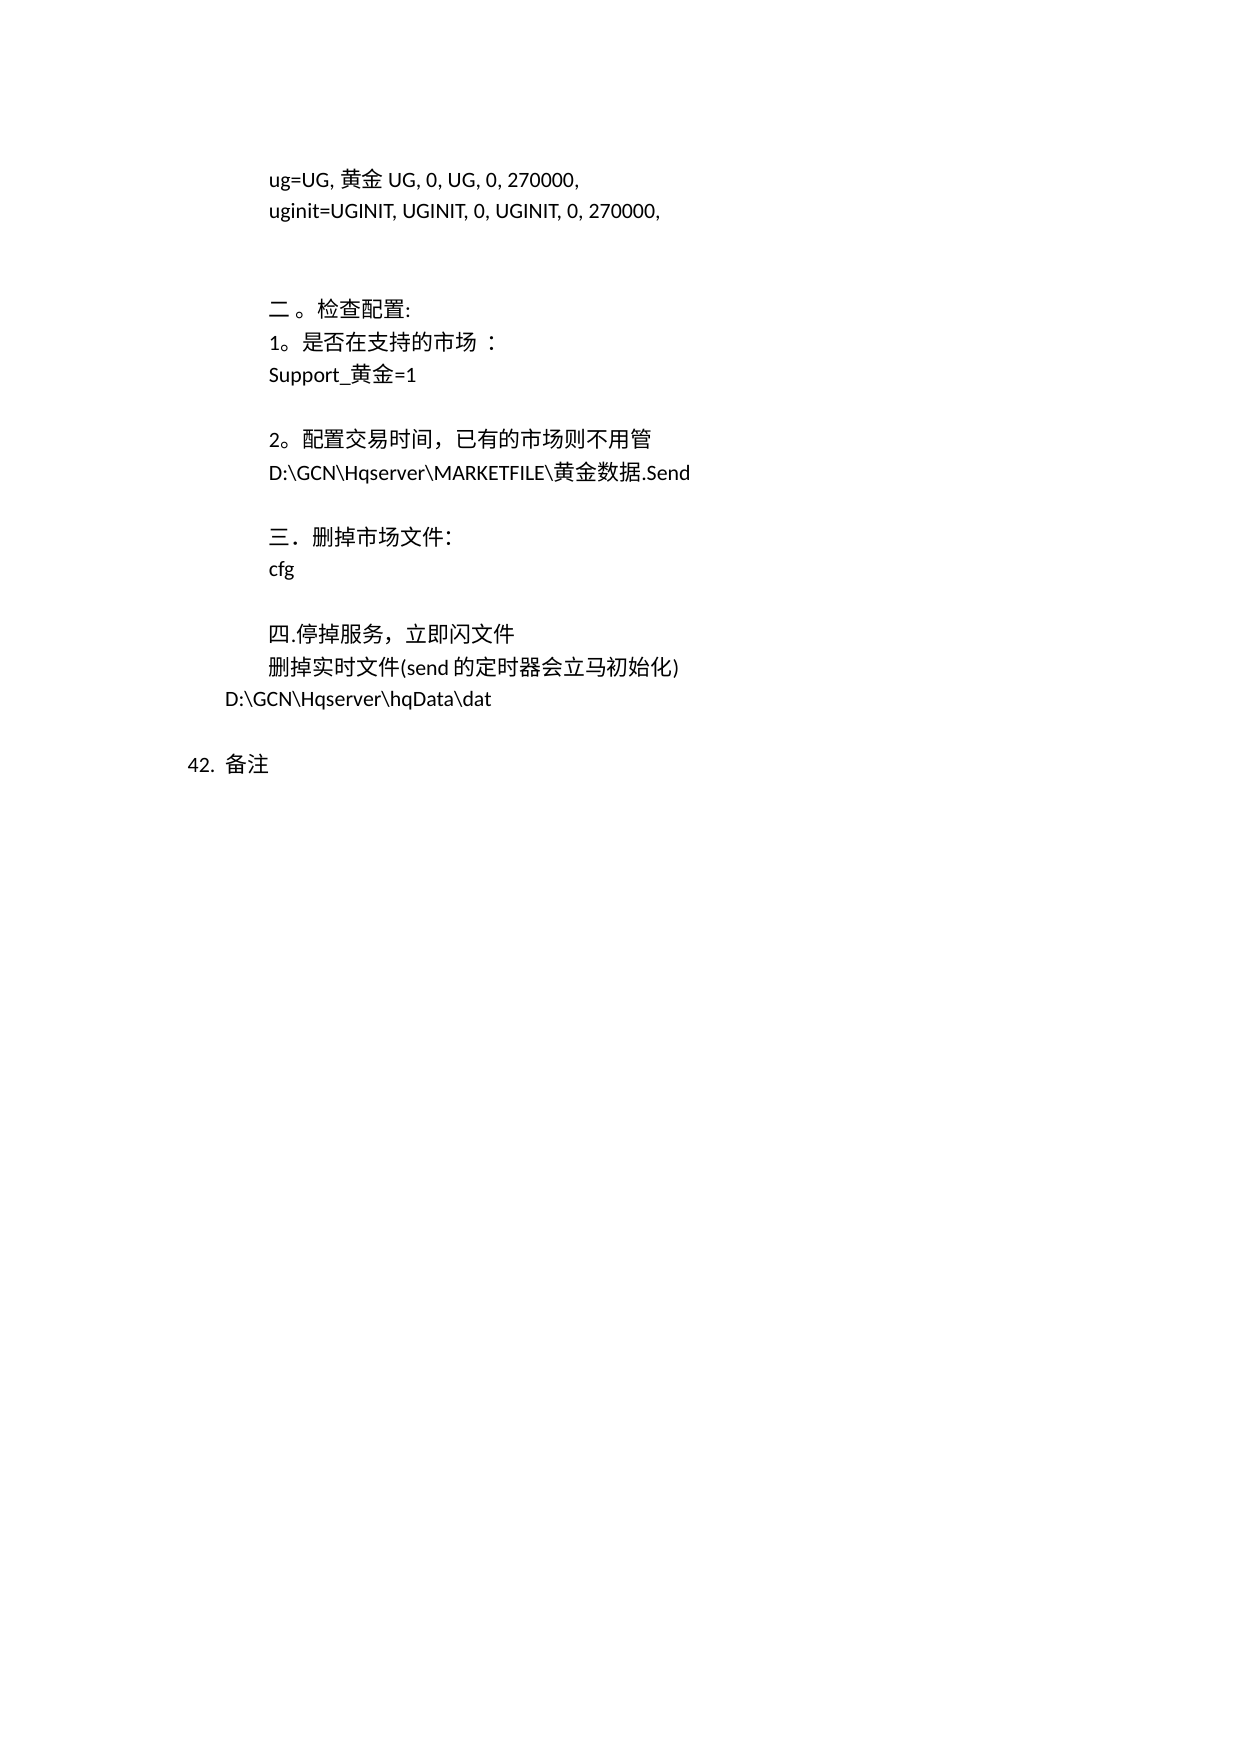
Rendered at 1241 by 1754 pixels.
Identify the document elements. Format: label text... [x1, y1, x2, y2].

list 四.停掉服务，立即闪文件 [225, 617, 1053, 649]
list 备注 [187, 747, 1053, 779]
list D:\GCN\Hqserver\hqData\dat [225, 682, 1053, 714]
list 删掉实时文件(send的定时器会立马初始化) [225, 649, 1053, 682]
list Support_黄金=1 [225, 357, 1053, 389]
list cfg [225, 552, 1053, 584]
list uginit=UGINIT, UGINIT, 0, UGINIT, 0, 270000, [225, 194, 1053, 227]
list 二 。检查配置: [225, 292, 1053, 324]
list 三．删掉市场文件： [225, 519, 1053, 552]
list ug=UG, 黄金UG, 0, UG, 0, 270000, [225, 162, 1053, 194]
list 2。配置交易时间，已有的市场则不用管 [225, 422, 1053, 454]
list D:\GCN\Hqserver\MARKETFILE\黄金数据.Send [225, 454, 1053, 487]
list 1。是否在支持的市场 ： [225, 324, 1053, 357]
